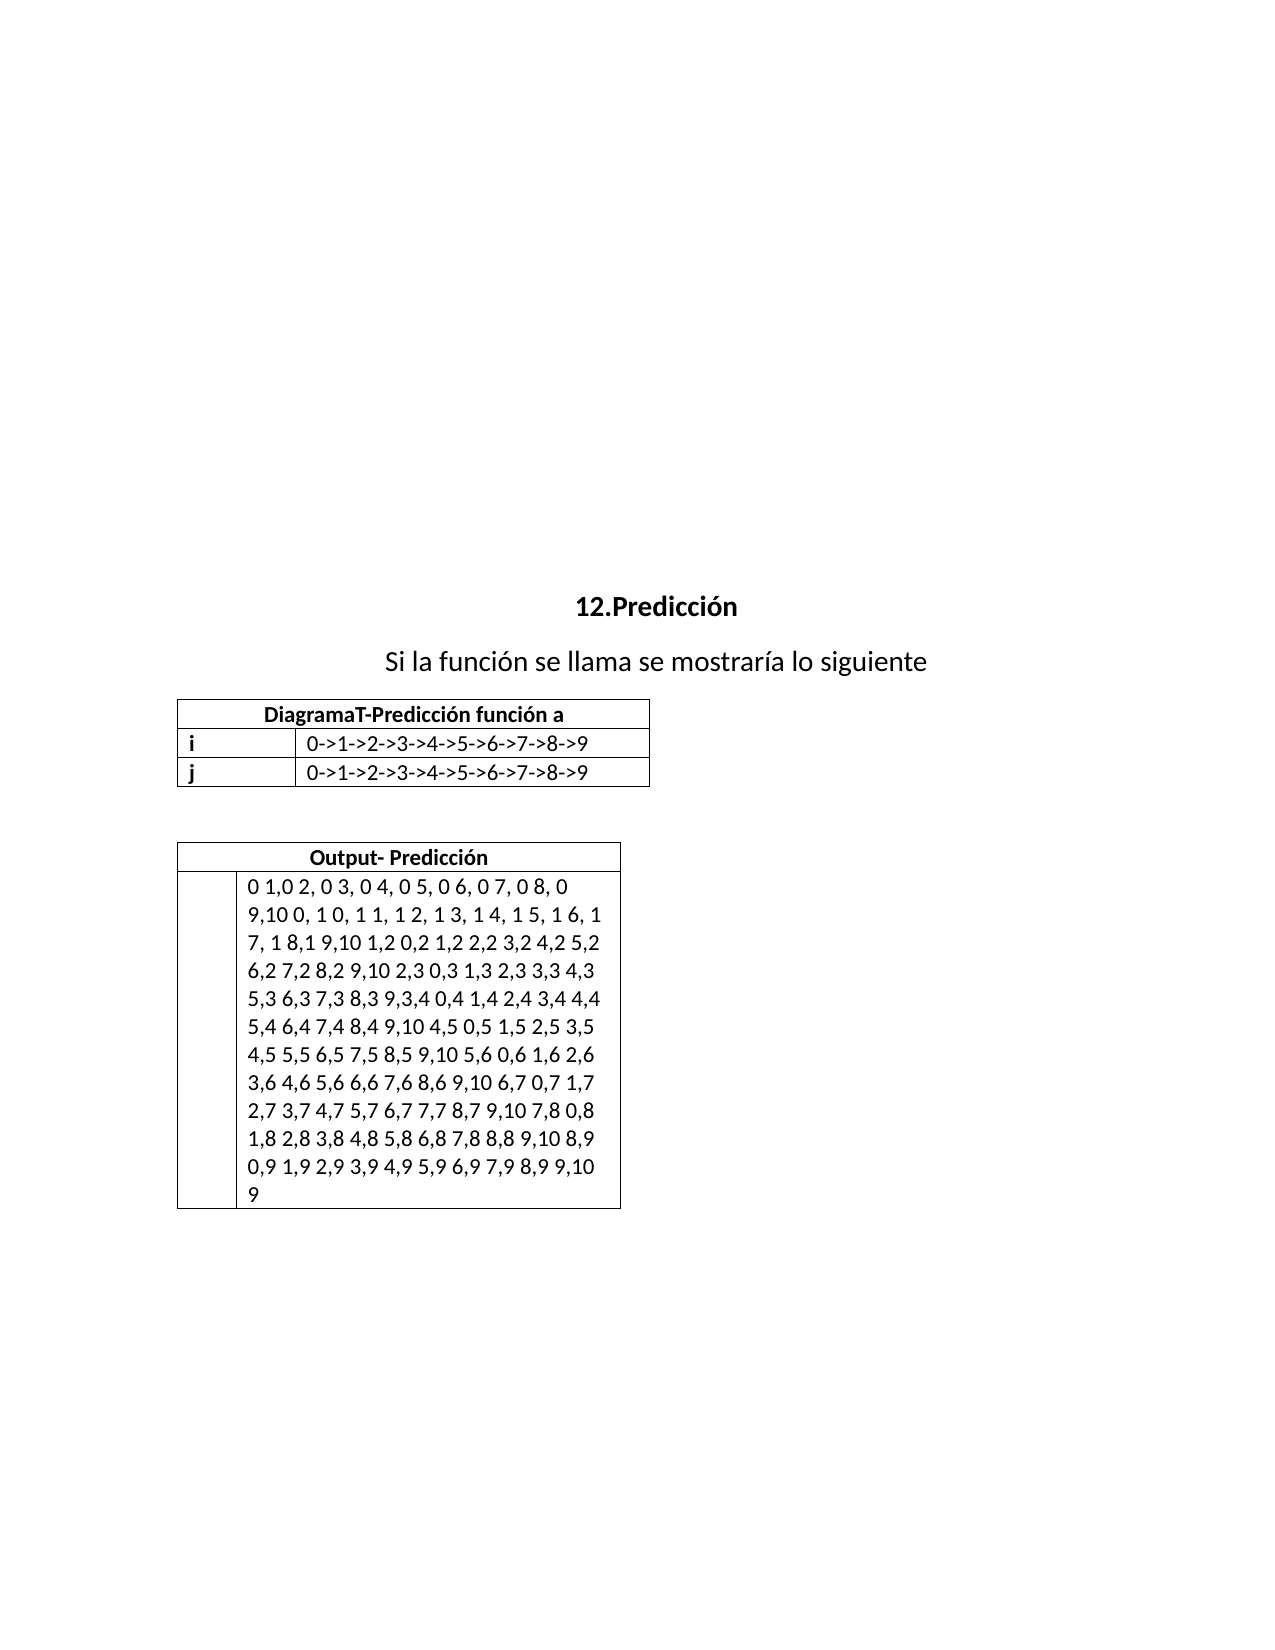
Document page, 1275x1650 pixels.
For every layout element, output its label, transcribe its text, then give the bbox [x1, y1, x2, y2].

table_cell i [178, 729, 295, 757]
list Predicción [215, 588, 1098, 624]
table_cell [178, 872, 236, 1208]
table_cell 0->1->2->3->4->5->6->7->8->9 [296, 729, 649, 757]
text Si la función se llama se mostraría lo siguiente [215, 643, 1098, 679]
table_header Output- Predicción [178, 843, 620, 871]
table_cell 0 1,0 2, 0 3, 0 4, 0 5, 0 6, 0 7, 0 8, 0 9,10 0, 1 0, 1 1, 1 2, 1 3, 1 4, 1 5, 1 6, 1 7, 1 8,1 9,10 1,2 0,2 1,2 2,2 3,2 4,2 5,2 6,2 7,2 8,2 9,10 2,3 0,3 1,3 2,3 3,3 4,3 5,3 6,3 7,3 8,3 9,3,4 0,4 1,4 2,4 3,4 4,4 5,4 6,4 7,4 8,4 9,10 4,5 0,5 1,5 2,5 3,5 4,5 5,5 6,5 7,5 8,5 9,10 5,6 0,6 1,6 2,6 3,6 4,6 5,6 6,6 7,6 8,6 9,10 6,7 0,7 1,7 2,7 3,7 4,7 5,7 6,7 7,7 8,7 9,10 7,8 0,8 1,8 2,8 3,8 4,8 5,8 6,8 7,8 8,8 9,10 8,9 0,9 1,9 2,9 3,9 4,9 5,9 6,9 7,9 8,9 9,10 9 [237, 872, 620, 1208]
table_cell j [178, 758, 295, 786]
table_header DiagramaT-Predicción función a [178, 700, 649, 728]
table_cell 0->1->2->3->4->5->6->7->8->9 [296, 758, 649, 786]
